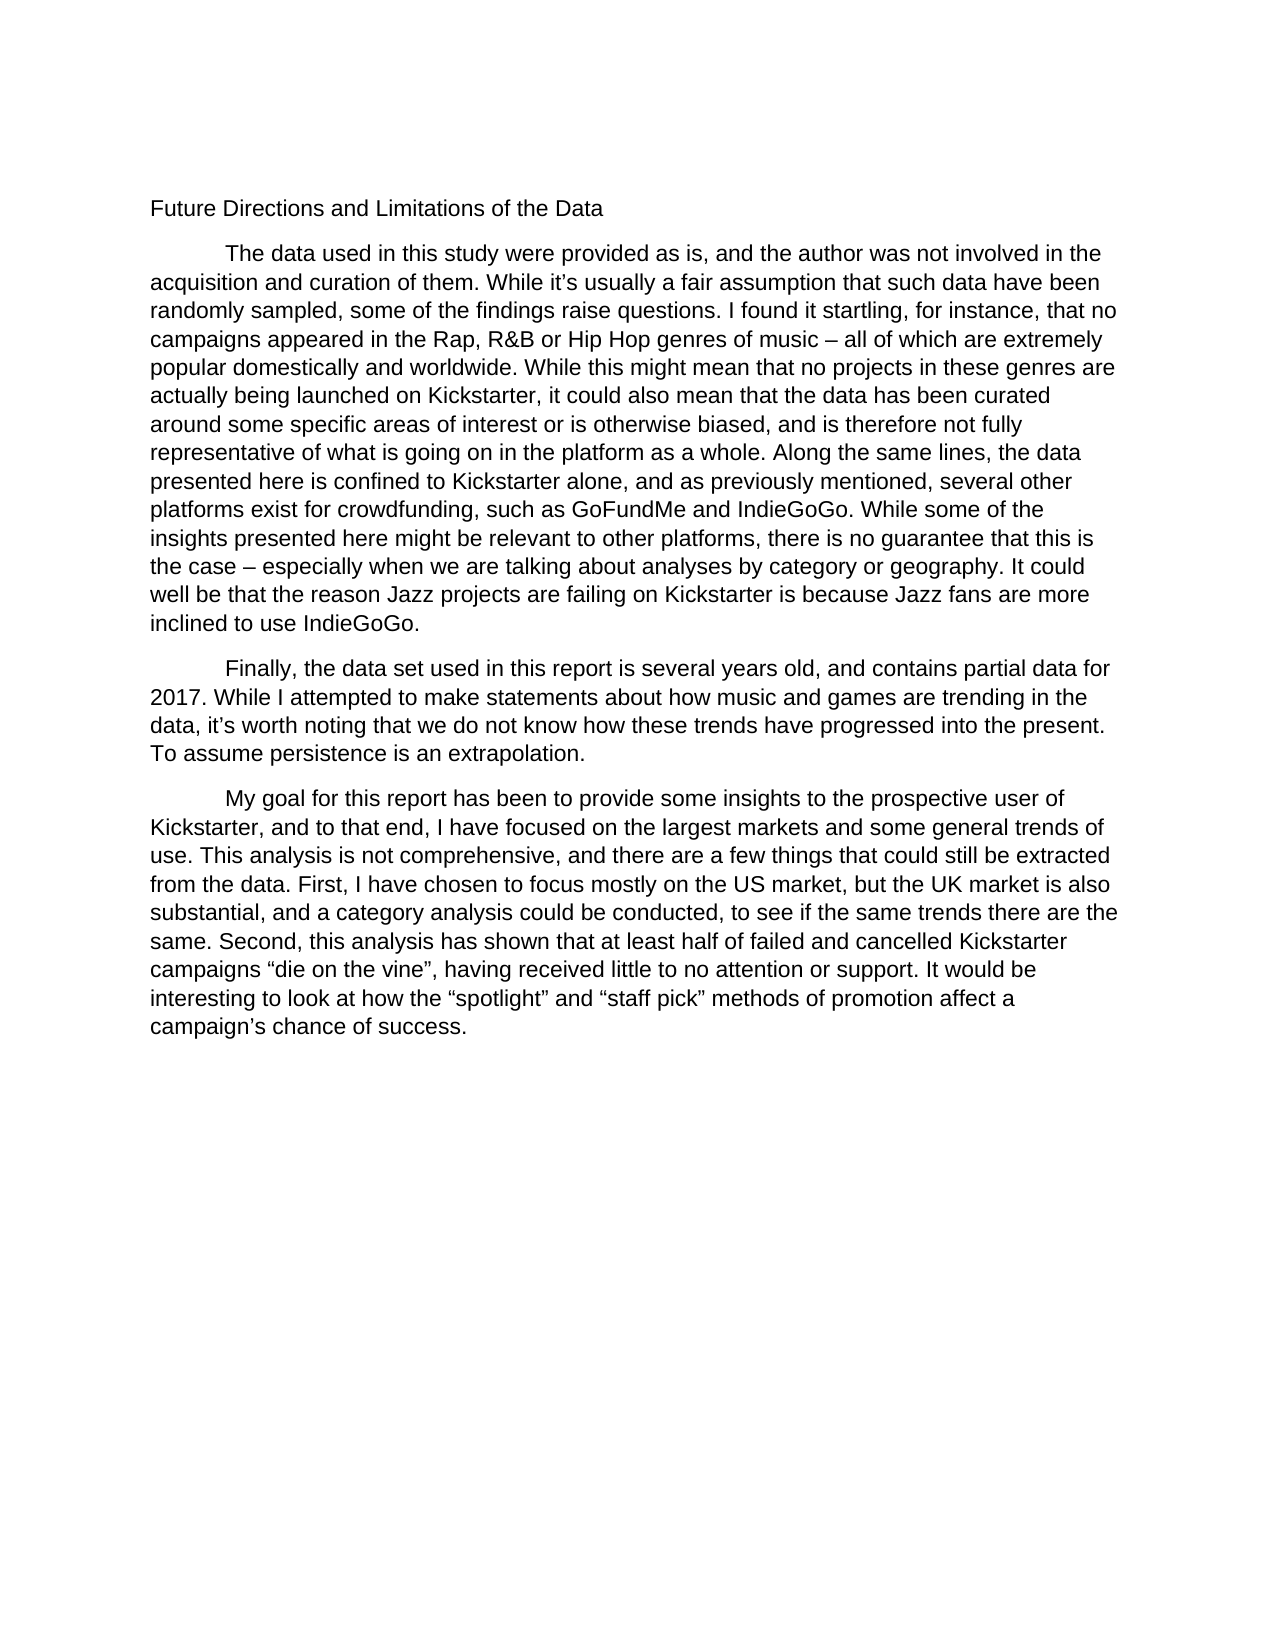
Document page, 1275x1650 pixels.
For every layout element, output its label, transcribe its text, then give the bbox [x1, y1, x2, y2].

text Future Directions and Limitations of the Data [150, 195, 1125, 221]
text Finally, the data set used in this report is several years old, and contains partial data for 2017. While I attempted to make statements about how music and games are trending in the data, it’s worth noting that we do not know how these trends have progressed into the present. To assume persistence is an extrapolation. [150, 655, 1125, 767]
text My goal for this report has been to provide some insights to the prospective user of Kickstarter, and to that end, I have focused on the largest markets and some general trends of use. This analysis is not comprehensive, and there are a few things that could still be extracted from the data. First, I have chosen to focus mostly on the US market, but the UK market is also substantial, and a category analysis could be conducted, to see if the same trends there are the same. Second, this analysis has shown that at least half of failed and cancelled Kickstarter campaigns “die on the vine”, having received little to no attention or support. It would be interesting to look at how the “spotlight” and “staff pick” methods of promotion affect a campaign’s chance of success. [150, 785, 1125, 1039]
text The data used in this study were provided as is, and the author was not involved in the acquisition and curation of them. While it’s usually a fair assumption that such data have been randomly sampled, some of the findings raise questions. I found it startling, for instance, that no campaigns appeared in the Rap, R&B or Hip Hop genres of music – all of which are extremely popular domestically and worldwide. While this might mean that no projects in these genres are actually being launched on Kickstarter, it could also mean that the data has been curated around some specific areas of interest or is otherwise biased, and is therefore not fully representative of what is going on in the platform as a whole. Along the same lines, the data presented here is confined to Kickstarter alone, and as previously mentioned, several other platforms exist for crowdfunding, such as GoFundMe and IndieGoGo. While some of the insights presented here might be relevant to other platforms, there is no guarantee that this is the case – especially when we are talking about analyses by category or geography. It could well be that the reason Jazz projects are failing on Kickstarter is because Jazz fans are more inclined to use IndieGoGo. [150, 240, 1125, 636]
